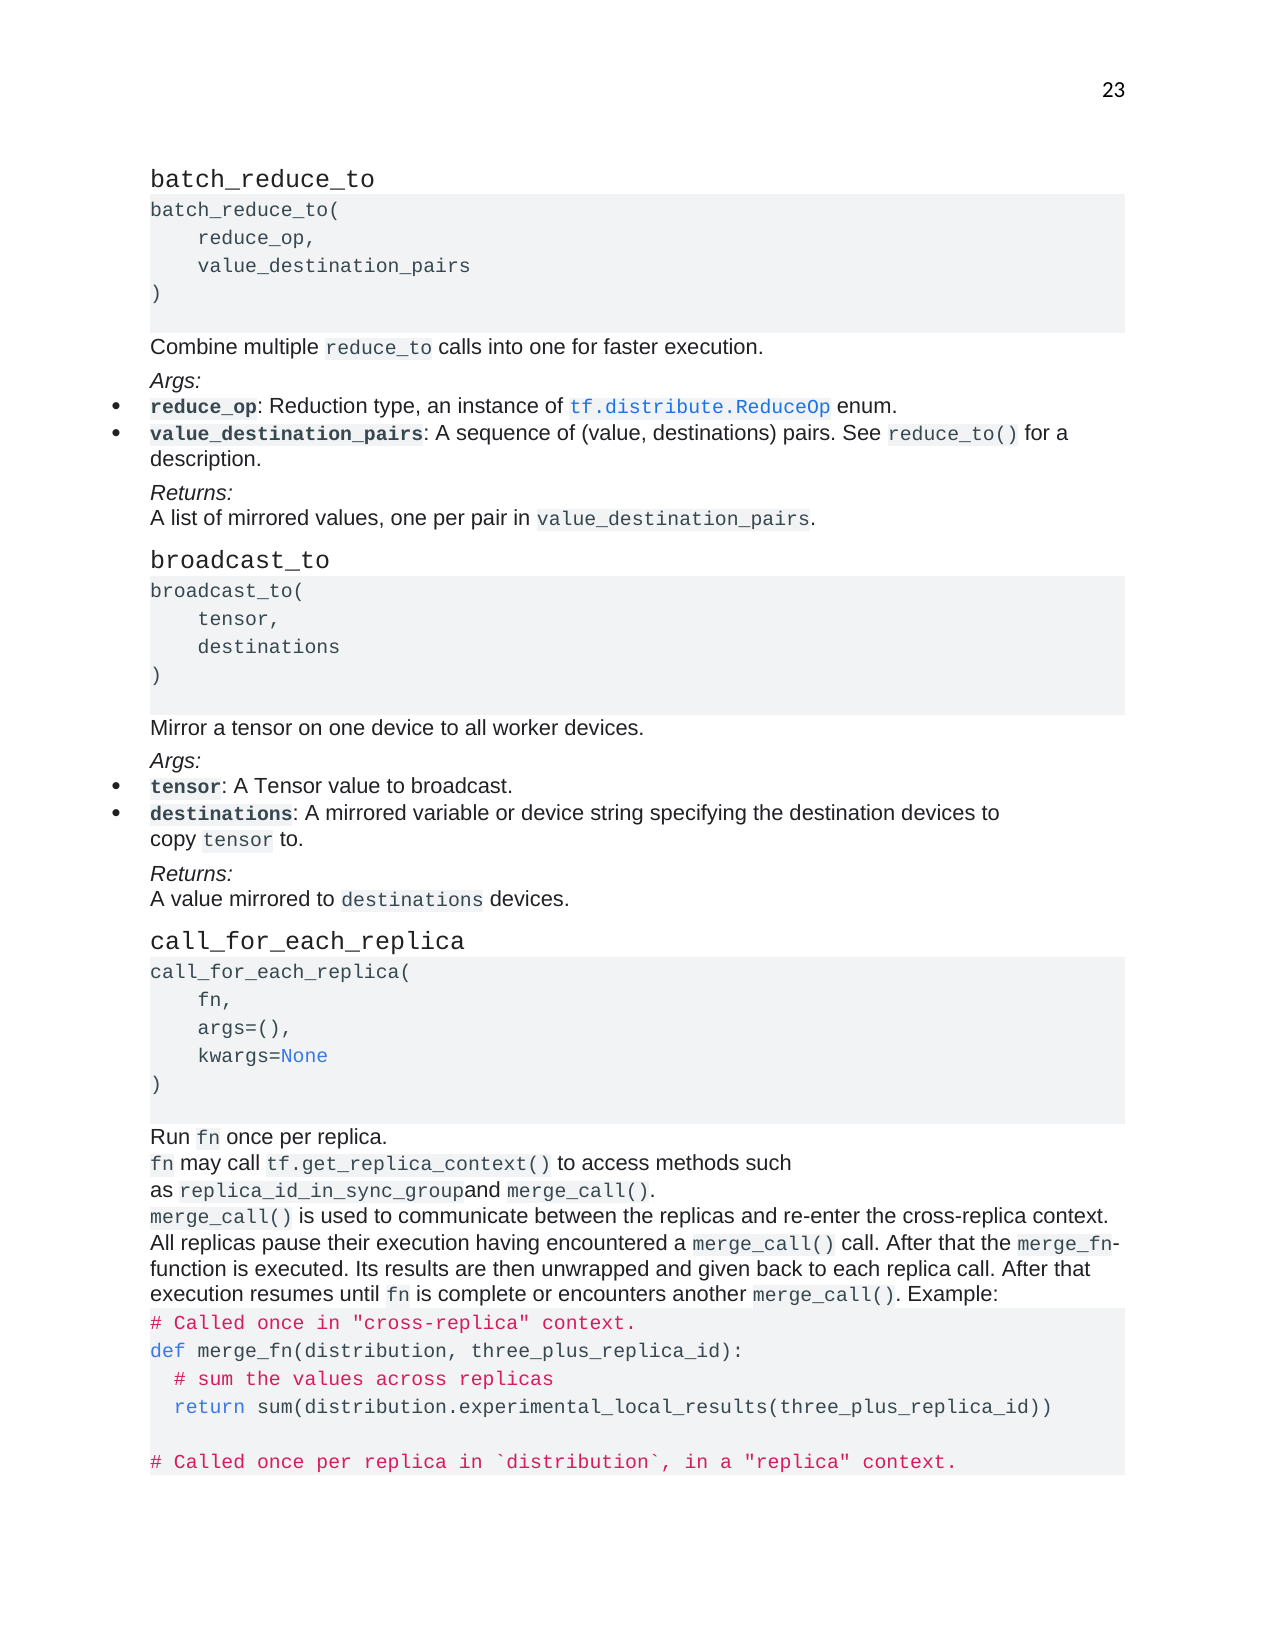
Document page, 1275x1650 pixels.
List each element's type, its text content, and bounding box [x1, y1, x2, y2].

list destinations: A mirrored variable or device string specifying the destination devices to copy tensor to. [112, 800, 1125, 853]
list reduce_op: Reduction type, an instance of tf.distribute.ReduceOp enum. [112, 393, 1125, 420]
subtitle Returns: [150, 471, 1125, 505]
subtitle Args: [150, 740, 1125, 773]
list value_destination_pairs: A sequence of (value, destinations) pairs. See reduce_to() for a description. [112, 420, 1125, 471]
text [150, 1308, 1125, 1475]
subtitle call_for_each_replica [150, 912, 1125, 957]
text Combine multiple reduce_to calls into one for faster execution. [150, 333, 1125, 360]
text A list of mirrored values, one per pair in value_destination_pairs. [150, 505, 1125, 531]
text broadcast_to( tensor, destinations ) [150, 576, 1125, 715]
subtitle Returns: [150, 853, 1125, 886]
text A value mirrored to destinations devices. [150, 886, 1125, 912]
text Run fn once per replica. [150, 1124, 1125, 1150]
text batch_reduce_to( reduce_op, value_destination_pairs ) [150, 194, 1125, 333]
text Mirror a tensor on one device to all worker devices. [150, 715, 1125, 740]
text fn may call tf.get_replica_context() to access methods such as replica_id_in_sync_groupand merge_call(). [150, 1150, 1125, 1203]
subtitle batch_reduce_to [150, 150, 1125, 194]
text merge_call() is used to communicate between the replicas and re-enter the cross-replica context. All replicas pause their execution having encountered a merge_call() call. After that the merge_fn-function is executed. Its results are then unwrapped and given back to each replica call. After that execution resumes until fn is complete or encounters another merge_call(). Example: [150, 1203, 1125, 1308]
text call_for_each_replica( fn, args=(), kwargs=None ) [150, 957, 1125, 1124]
subtitle broadcast_to [150, 531, 1125, 576]
subtitle Args: [150, 360, 1125, 393]
list tensor: A Tensor value to broadcast. [112, 773, 1125, 800]
